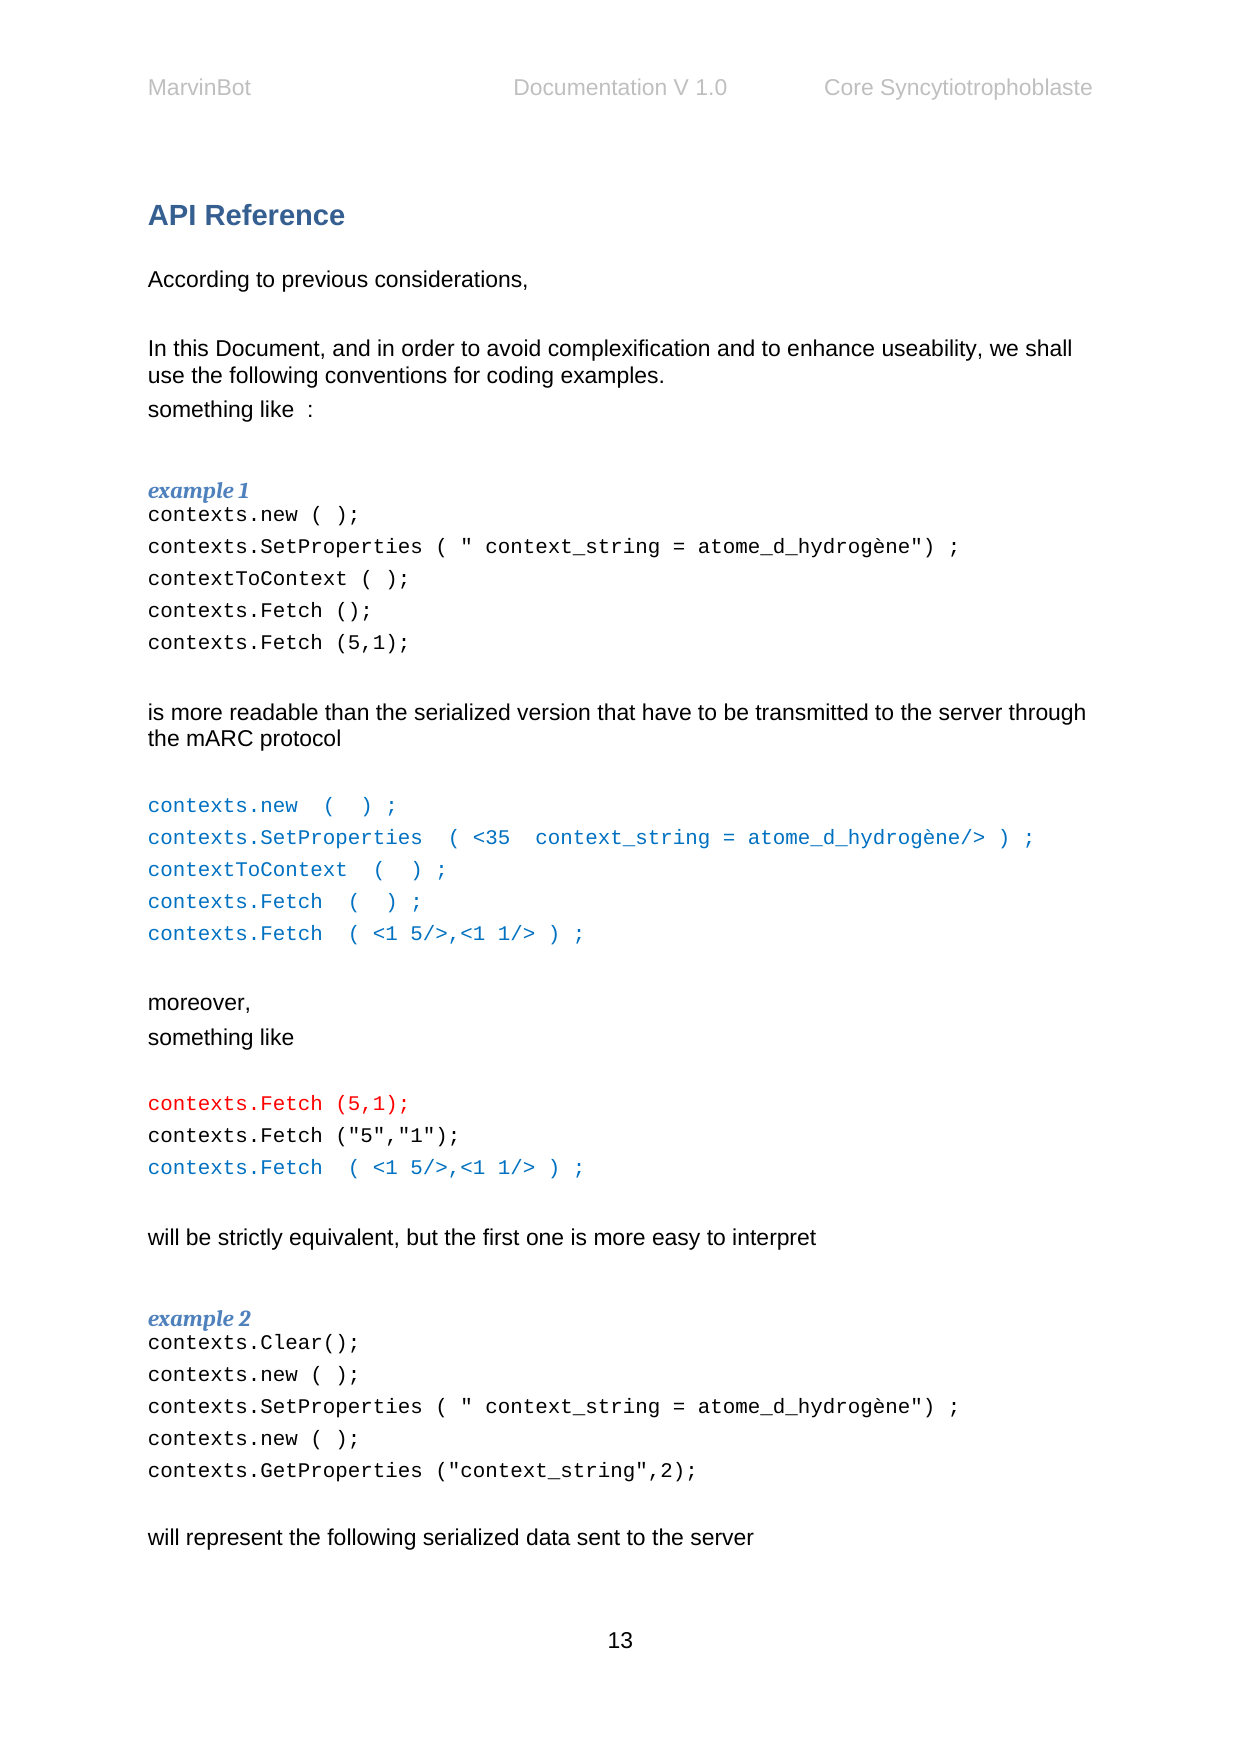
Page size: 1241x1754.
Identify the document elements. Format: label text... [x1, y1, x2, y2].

text contexts.new ( ); [148, 1428, 1093, 1452]
text contexts.GetProperties ("context_string",2); [148, 1460, 1093, 1484]
text is more readable than the serialized version that have to be transmitted to the server through the mARC protocol [148, 699, 1093, 752]
subtitle example 2 [148, 1306, 1093, 1332]
text contexts.Fetch ("5","1"); [148, 1125, 1093, 1149]
text contexts.new ( ); [148, 1364, 1093, 1388]
text contexts.Fetch ( <1 5/>,<1 1/> ) ; [148, 923, 1093, 946]
text contexts.Fetch ( <1 5/>,<1 1/> ) ; [148, 1157, 1093, 1181]
subtitle API Reference [148, 198, 1093, 231]
text contexts.Fetch (5,1); [148, 1093, 1093, 1117]
text something like [148, 1024, 1093, 1050]
text contexts.SetProperties ( " context_string = atome_d_hydrogène") ; [148, 536, 1093, 560]
text moreover, [148, 989, 1093, 1016]
text According to previous considerations, [148, 266, 1093, 292]
text contexts.Fetch (5,1); [148, 632, 1093, 656]
text contexts.SetProperties ( " context_string = atome_d_hydrogène") ; [148, 1396, 1093, 1420]
text In this Document, and in order to avoid complexification and to enhance useability, we shall use the following conventions for coding examples. [148, 335, 1093, 388]
text contextToContext ( ); [148, 568, 1093, 592]
text contexts.new ( ); [148, 504, 1093, 528]
text will represent the following serialized data sent to the server [148, 1524, 1093, 1551]
subtitle example 1 [148, 478, 1093, 504]
text contexts.Clear(); [148, 1332, 1093, 1356]
text contexts.Fetch (); [148, 600, 1093, 624]
text contextToContext ( ) ; [148, 859, 1093, 882]
text contexts.Fetch ( ) ; [148, 891, 1093, 914]
text contexts.SetProperties ( <35 context_string = atome_d_hydrogène/> ) ; [148, 827, 1093, 850]
text something like : [148, 396, 1093, 423]
text will be strictly equivalent, but the first one is more easy to interpret [148, 1224, 1093, 1250]
text contexts.new ( ) ; [148, 795, 1093, 818]
